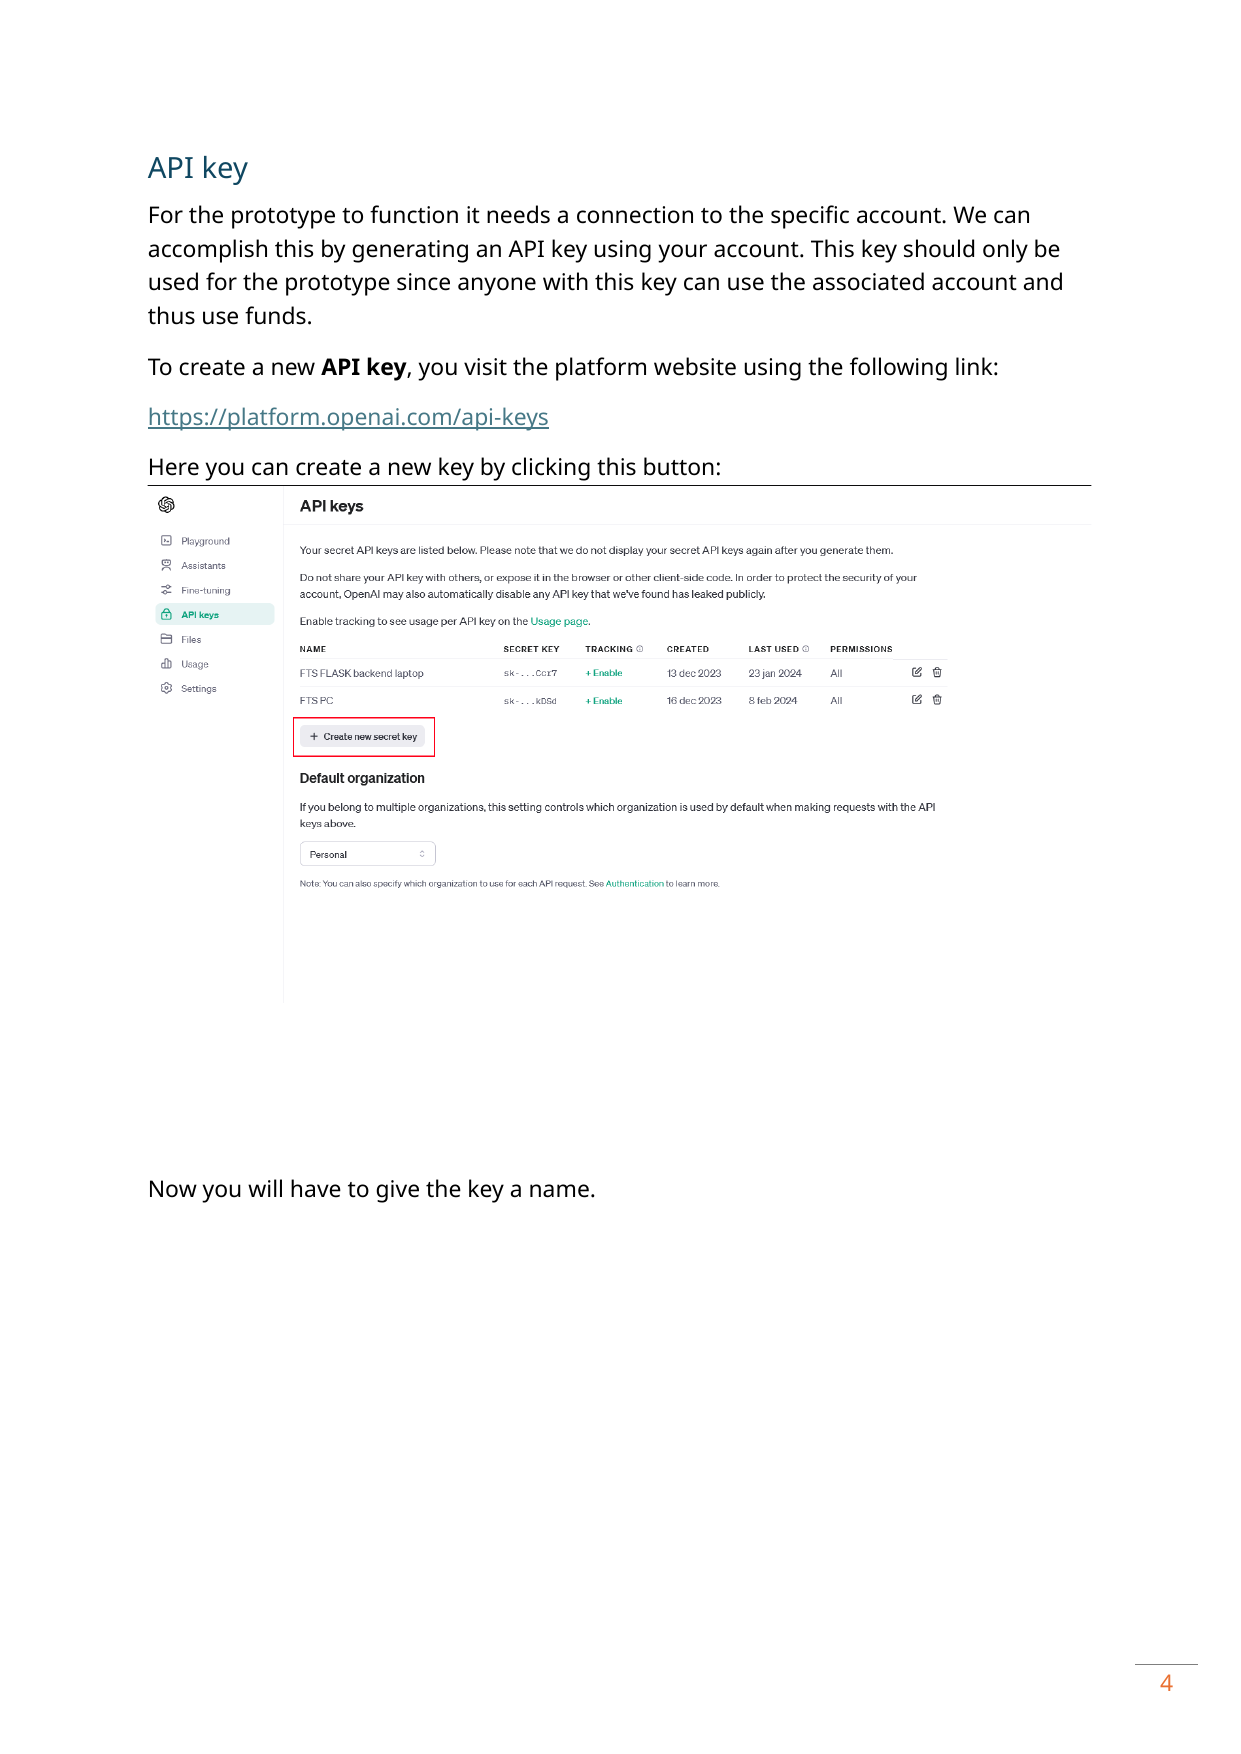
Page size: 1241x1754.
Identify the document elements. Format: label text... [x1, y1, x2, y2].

subtitle API key [148, 148, 1093, 187]
text For the prototype to function it needs a connection to the specific account. We can accomplish this by generating an API key using your account. This key should only be used for the prototype since anyone with this key can use the associated account and thus use funds. [148, 199, 1093, 331]
text https://platform.openai.com/api-keys [148, 401, 1093, 432]
picture [147, 485, 1092, 1003]
text To create a new API key, you visit the platform website using the following link: [148, 350, 1093, 382]
text Now you will have to give the key a name. [148, 1173, 1093, 1204]
